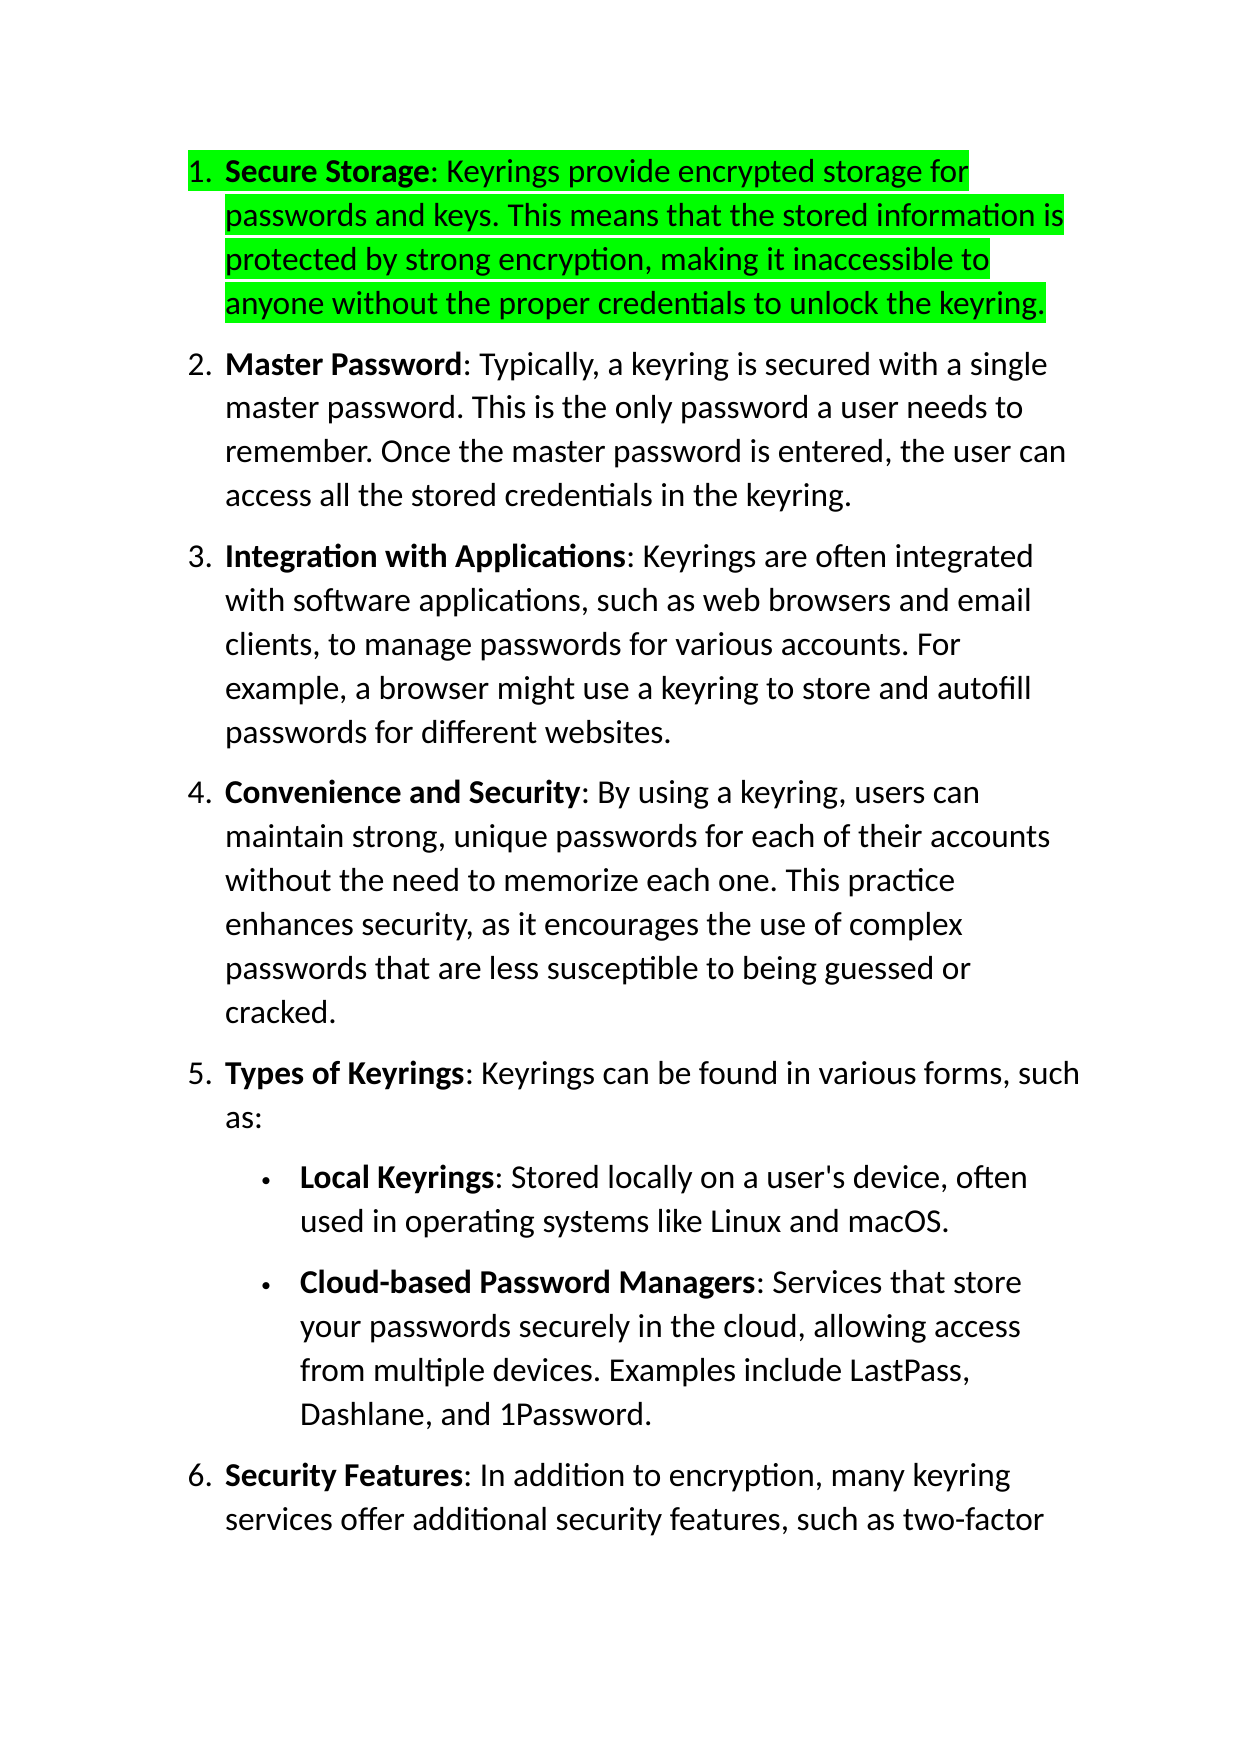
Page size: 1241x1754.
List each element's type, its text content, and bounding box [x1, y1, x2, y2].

list Local Keyrings: Stored locally on a user's device, often used in operating systems like Linux and macOS. [262, 1156, 1090, 1241]
list Types of Keyrings: Keyrings can be found in various forms, such as: [187, 1052, 1090, 1137]
list Integration with Applications: Keyrings are often integrated with software applications, such as web browsers and email clients, to manage passwords for various accounts. For example, a browser might use a keyring to store and autofill passwords for different websites. [187, 535, 1090, 752]
list Cloud-based Password Managers: Services that store your passwords securely in the cloud, allowing access from multiple devices. Examples include LastPass, Dashlane, and 1Password. [262, 1261, 1090, 1434]
list Convenience and Security: By using a keyring, users can maintain strong, unique passwords for each of their accounts without the need to memorize each one. This practice enhances security, as it encourages the use of complex passwords that are less susceptible to being guessed or cracked. [187, 771, 1090, 1032]
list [187, 1453, 1090, 1538]
list Master Password: Typically, a keyring is secured with a single master password. This is the only password a user needs to remember. Once the master password is entered, the user can access all the stored credentials in the keyring. [187, 342, 1090, 515]
list Secure Storage: Keyrings provide encrypted storage for passwords and keys. This means that the stored information is protected by strong encryption, making it inaccessible to anyone without the proper credentials to unlock the keyring. [187, 150, 1090, 323]
